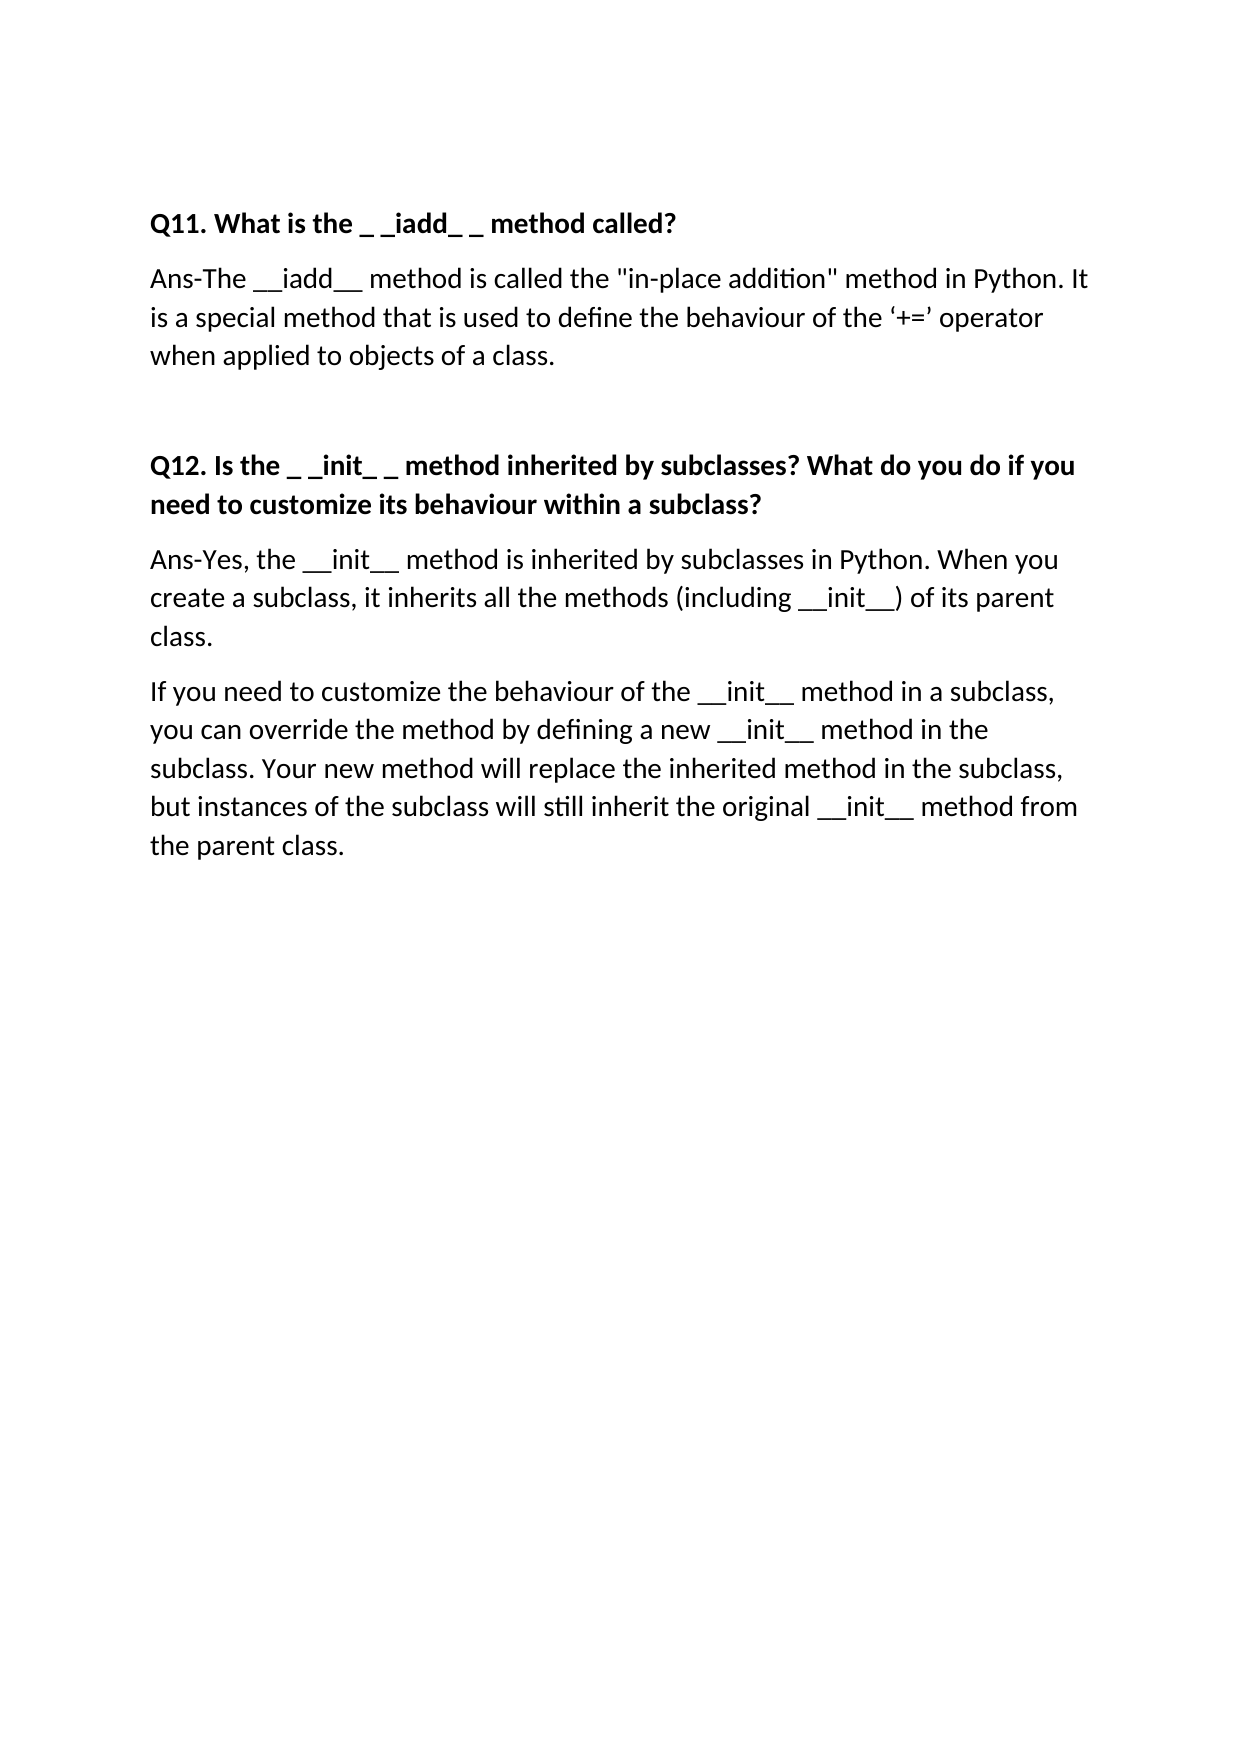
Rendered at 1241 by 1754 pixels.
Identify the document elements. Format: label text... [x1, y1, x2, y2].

text Ans-Yes, the __init__ method is inherited by subclasses in Python. When you create a subclass, it inherits all the methods (including __init__) of its parent class. [150, 541, 1090, 653]
text Q11. What is the _ _iadd_ _ method called? [150, 205, 1090, 241]
text Ans-The __iadd__ method is called the "in-place addition" method in Python. It is a special method that is used to define the behaviour of the ‘+=’ operator when applied to objects of a class. [150, 260, 1090, 373]
text Q12. Is the _ _init_ _ method inherited by subclasses? What do you do if you need to customize its behaviour within a subclass? [150, 447, 1090, 521]
text If you need to customize the behaviour of the __init__ method in a subclass, you can override the method by defining a new __init__ method in the subclass. Your new method will replace the inherited method in the subclass, but instances of the subclass will still inherit the original __init__ method from the parent class. [150, 673, 1090, 862]
